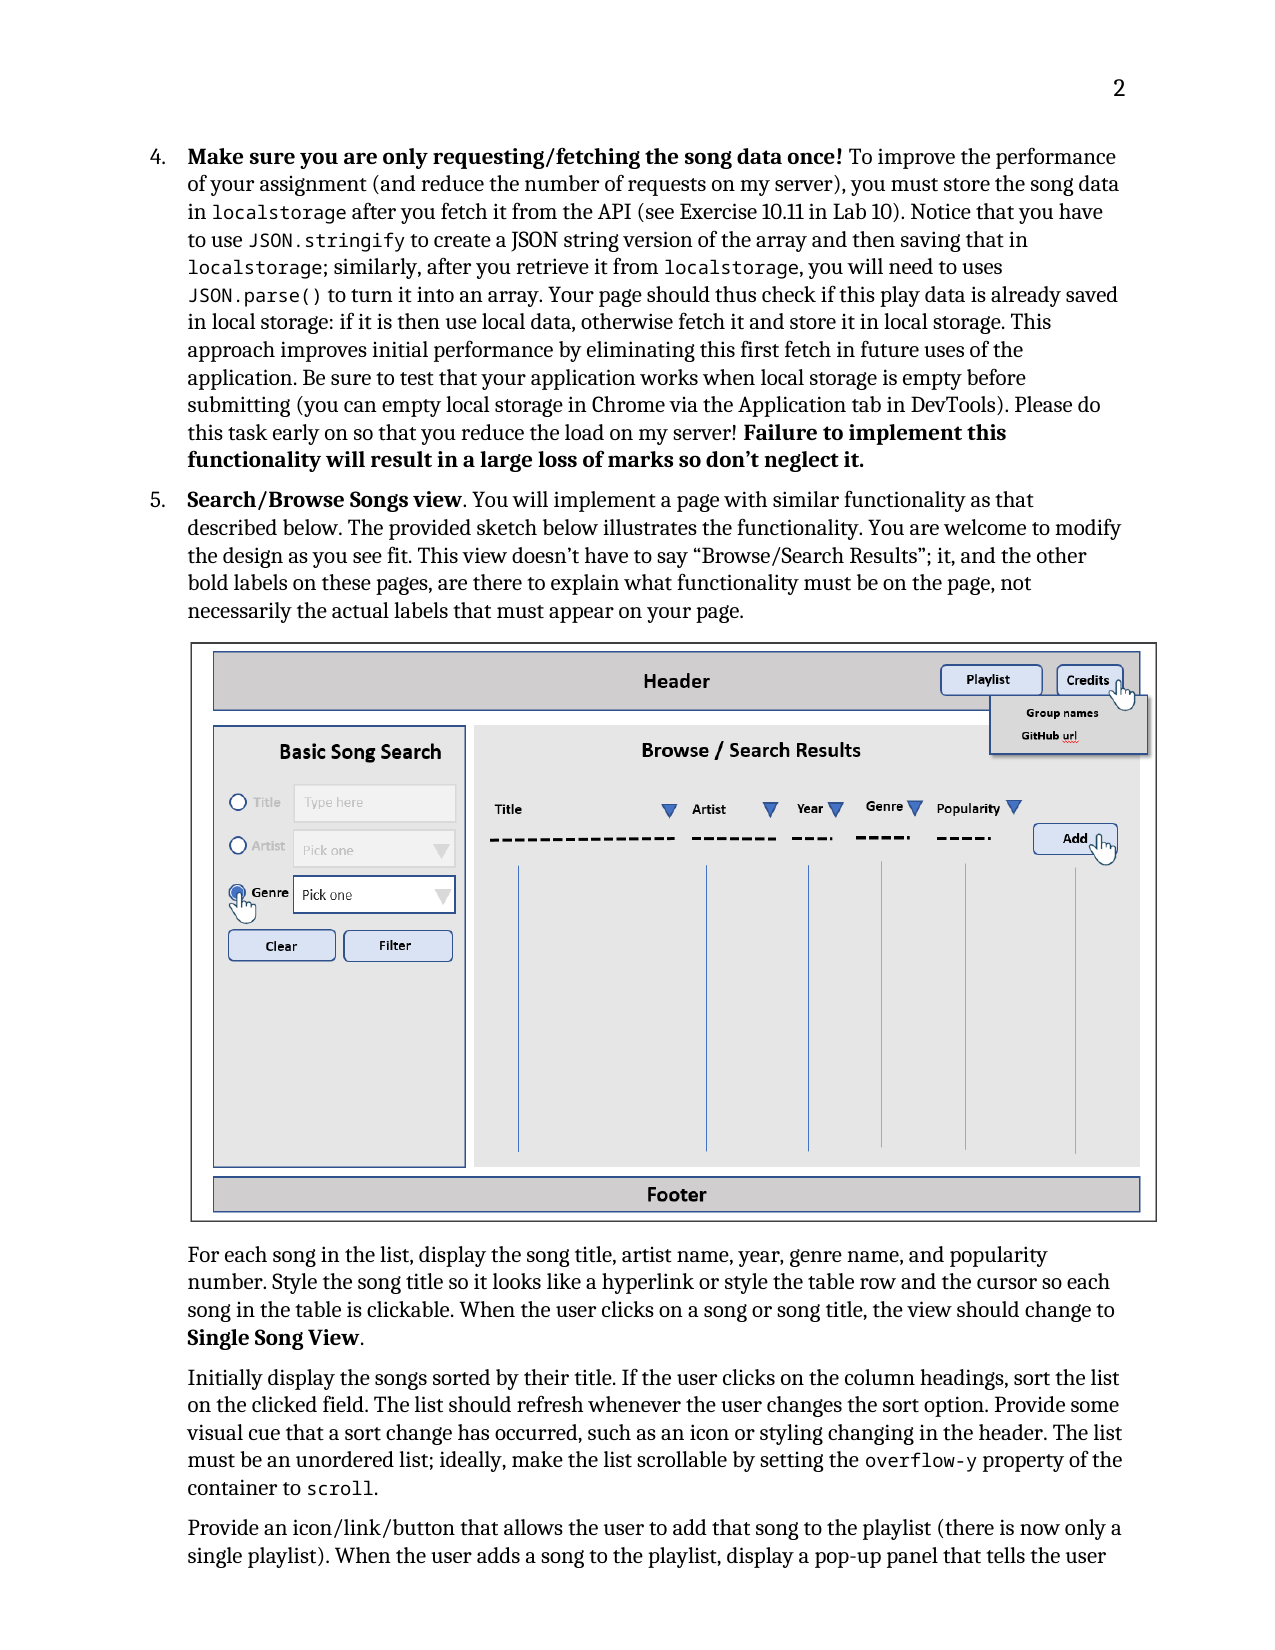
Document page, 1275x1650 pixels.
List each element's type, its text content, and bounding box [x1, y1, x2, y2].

list Make sure you are only requesting/fetching the song data once! To improve the performance of your assignment (and reduce the number of requests on my server), you must store the song data in localstorage after you fetch it from the API (see Exercise 10.11 in Lab 10). Notice that you have to use JSON.stringify to create a JSON string version of the array and then saving that in localstorage; similarly, after you retrieve it from localstorage, you will need to uses JSON.parse() to turn it into an array. Your page should thus check if this play data is already saved in local storage: if it is then use local data, otherwise fetch it and store it in local storage. This approach improves initial performance by eliminating this first fetch in future uses of the application. Be sure to test that your application works when local storage is empty before submitting (you can empty local storage in Chrome via the Application tab in DevTools). Please do this task early on so that you reduce the load on my server! Failure to implement this functionality will result in a large loss of marks so don’t neglect it. [150, 143, 1125, 473]
text For each song in the list, display the song title, artist name, year, genre name, and popularity number. Style the song title so it looks like a hyperlink or style the table row and the cursor so each song in the table is clickable. When the user clicks on a song or song title, the view should change to Single Song View. [187, 1242, 1125, 1351]
text Initially display the songs sorted by their title. If the user clicks on the column headings, sort the list on the clicked field. The list should refresh whenever the user changes the sort option. Provide some visual cue that a sort change has occurred, such as an icon or styling changing in the header. The list must be an unordered list; ideally, make the list scrollable by setting the overflow-y property of the container to scroll. [187, 1364, 1125, 1501]
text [187, 1515, 1125, 1569]
list Search/Browse Songs view. You will implement a page with similar functionality as that described below. The provided sketch below illustrates the functionality. You are welcome to modify the design as you see fit. This view doesn’t have to say “Browse/Search Results”; it, and the other bold labels on these pages, are there to explain what functionality must be on the page, not necessarily the actual labels that must appear on your page. [150, 487, 1125, 624]
picture [187, 637, 1163, 1228]
